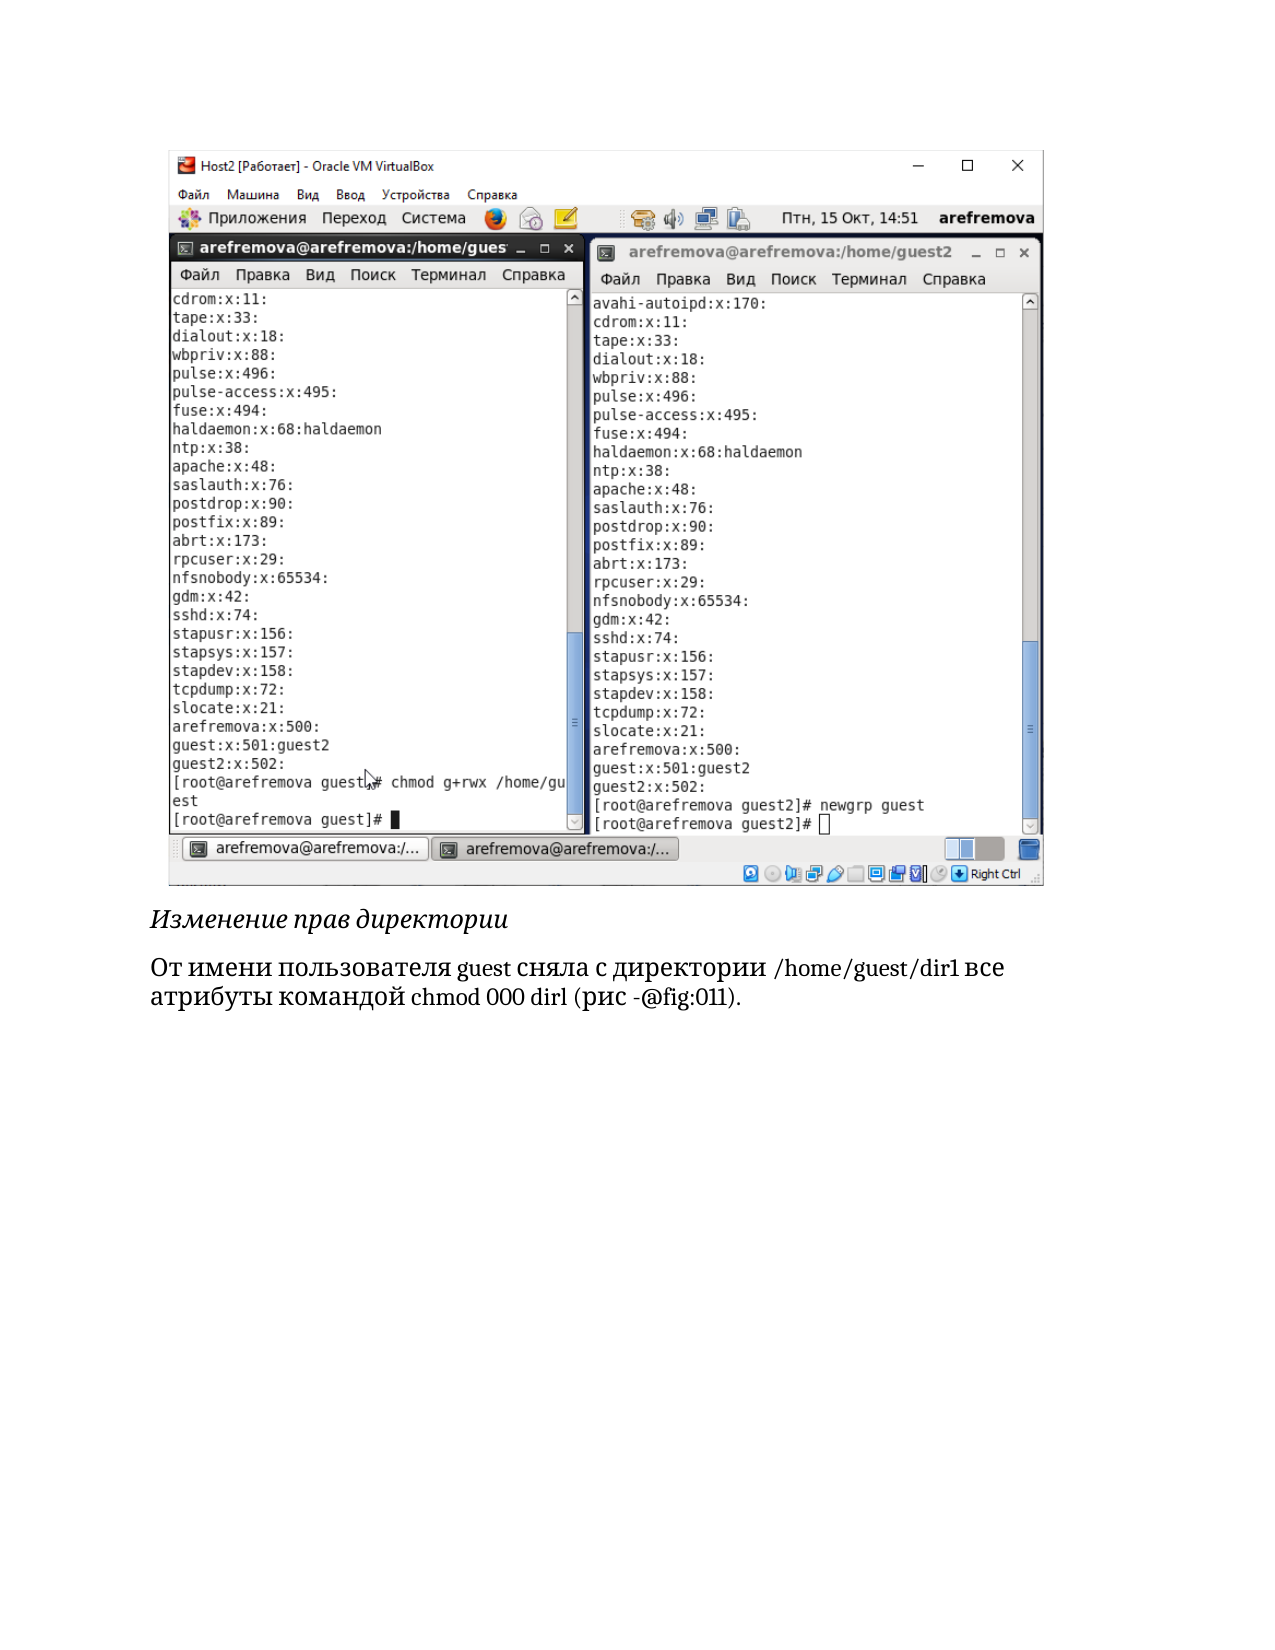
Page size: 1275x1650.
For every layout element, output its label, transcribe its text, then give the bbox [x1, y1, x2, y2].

text Изменение прав директории [150, 906, 1125, 935]
picture [168, 150, 1044, 886]
text От имени пользователя guest сняла с директории /home/guest/dir1 все атрибуты командой chmod 000 dirl (рис -@fig:011). [150, 954, 1125, 1011]
